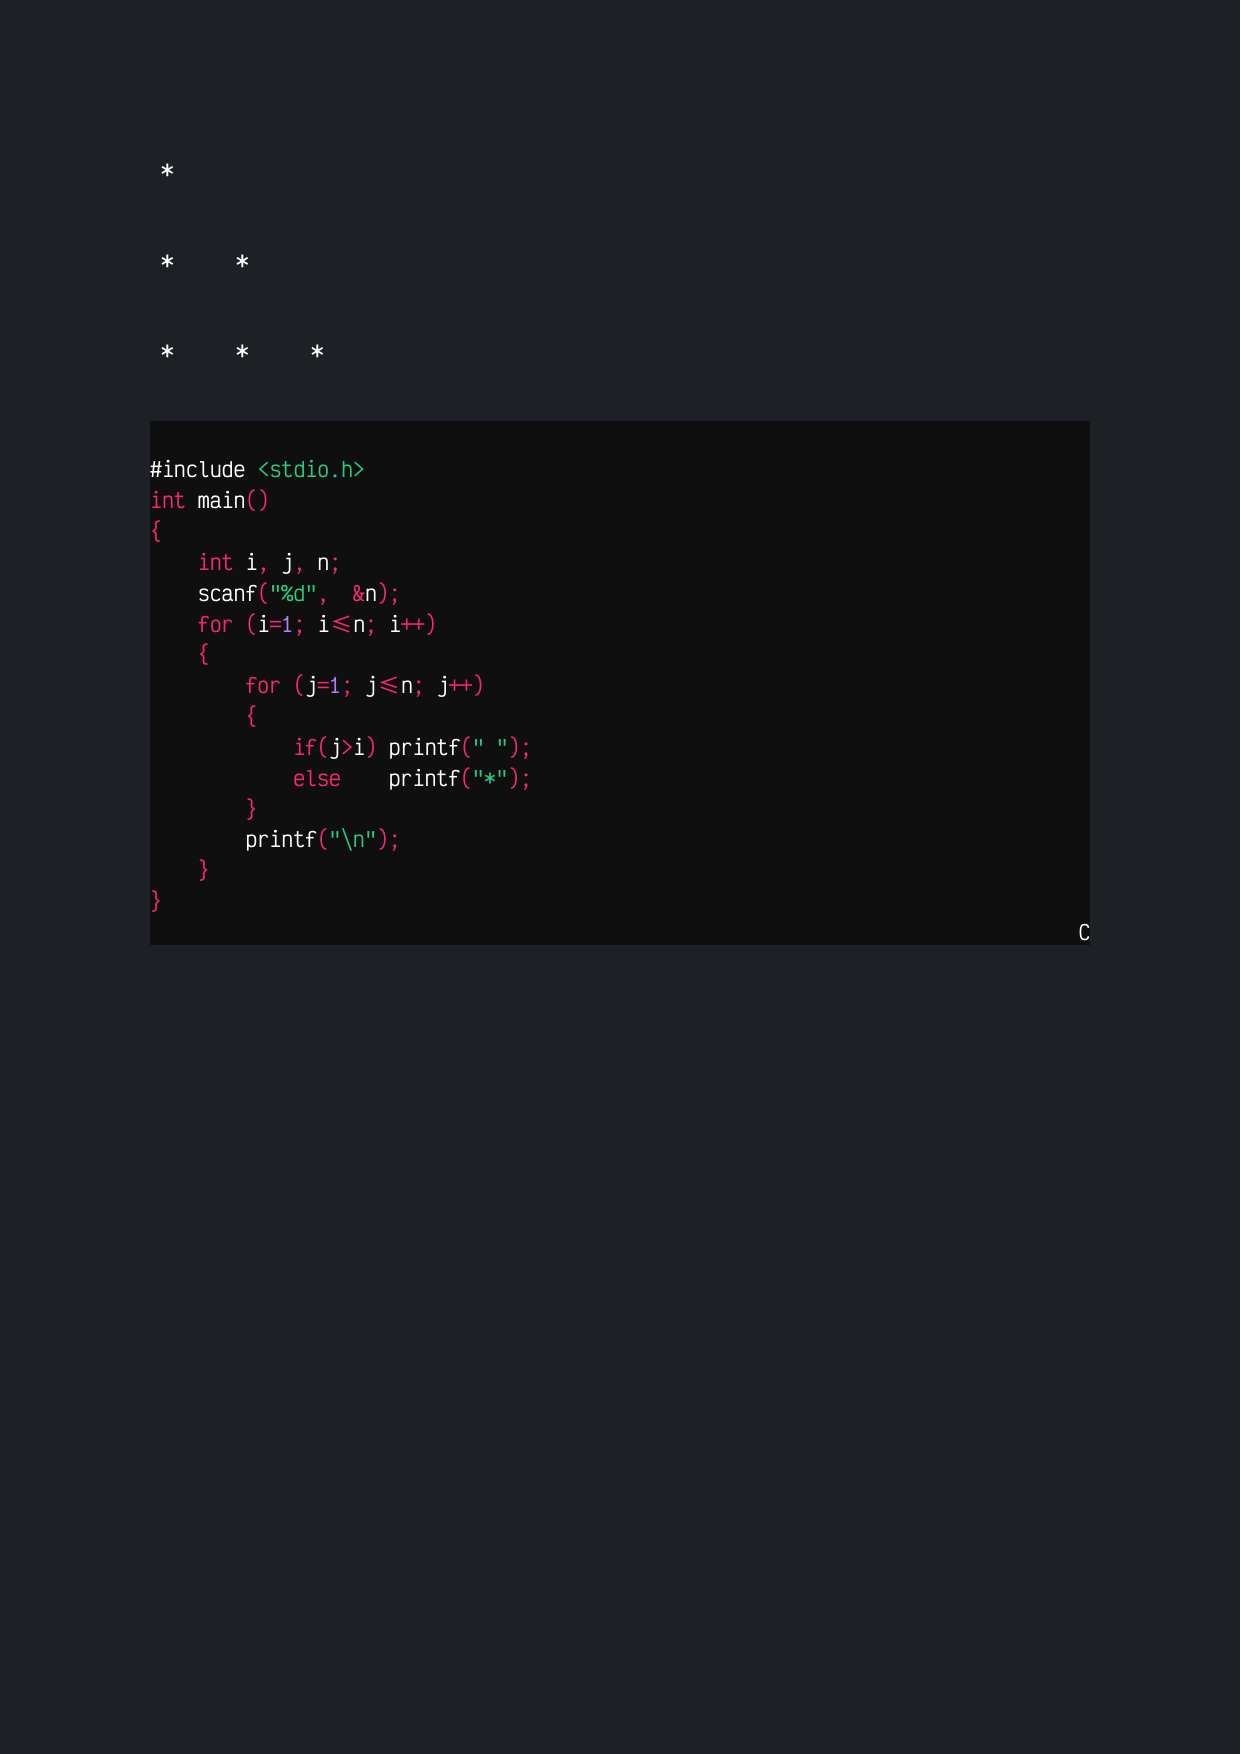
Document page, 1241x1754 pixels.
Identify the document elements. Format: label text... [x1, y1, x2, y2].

text * * [160, 240, 1090, 276]
text C [150, 914, 1090, 945]
text else printf("*"); [150, 760, 1090, 791]
text * * * [160, 331, 1090, 366]
text } printf("\n"); } } [150, 791, 1090, 914]
text * [160, 150, 1090, 185]
text #include <stdio.h> int main() { int i, j, n; scanf("%d", &n); for (i=1; i<=n; i++) { for (j=1; j<=n; j++) { if(j>i) printf(" "); [150, 452, 1090, 760]
